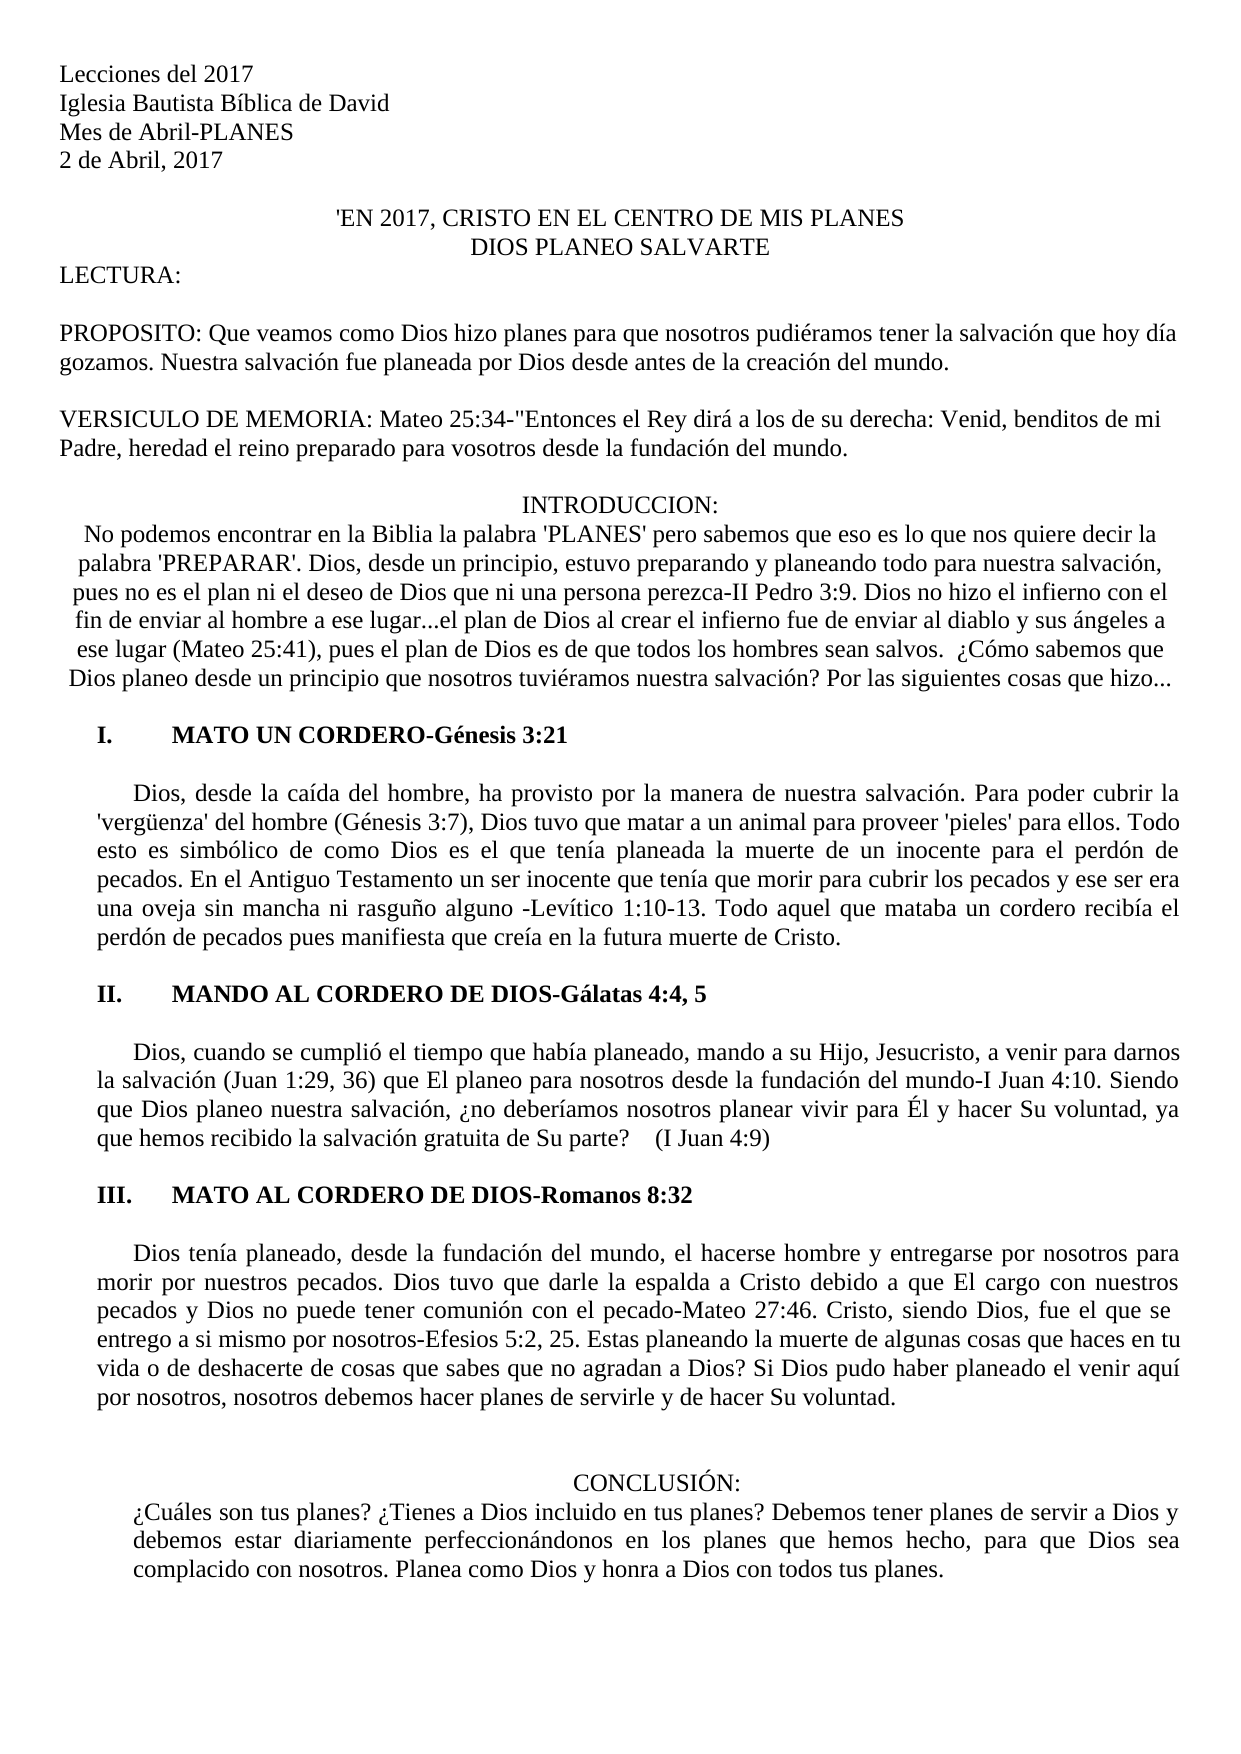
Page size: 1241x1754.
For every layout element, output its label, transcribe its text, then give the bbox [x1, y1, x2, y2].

text ¿Cuáles son tus planes? ¿Tienes a Dios incluido en tus planes? Debemos tener planes de servir a Dios y debemos estar diariamente perfeccionándonos en los planes que hemos hecho, para que Dios sea complacido con nosotros. Planea como Dios y honra a Dios con todos tus planes. [133, 1497, 1181, 1583]
text Dios tenía planeado, desde la fundación del mundo, el hacerse hombre y entregarse por nosotros para morir por nuestros pecados. Dios tuvo que darle la espalda a Cristo debido a que El cargo con nuestros pecados y Dios no puede tener comunión con el pecado-Mateo 27:46. Cristo, siendo Dios, fue el que se entrego a si mismo por nosotros-Efesios 5:2, 25. Estas planeando la muerte de algunas cosas que haces en tu vida o de deshacerte de cosas que sabes que no agradan a Dios? Si Dios pudo haber planeado el venir aquí por nosotros, nosotros debemos hacer planes de servirle y de hacer Su voluntad. [97, 1238, 1181, 1410]
text 'EN 2017, CRISTO EN EL CENTRO DE MIS PLANES DIOS PLANEO SALVARTE [59, 203, 1181, 260]
list MATO AL CORDERO DE DIOS-Romanos 8:32 [97, 1180, 1181, 1238]
text INTRODUCCION: No podemos encontrar en la Biblia la palabra 'PLANES' pero sabemos que eso es lo que nos quiere decir la palabra 'PREPARAR'. Dios, desde un principio, estuvo preparando y planeando todo para nuestra salvación, pues no es el plan ni el deseo de Dios que ni una persona perezca-II Pedro 3:9. Dios no hizo el infierno con el fin de enviar al hombre a ese lugar...el plan de Dios al crear el infierno fue de enviar al diablo y sus ángeles a ese lugar (Mateo 25:41), pues el plan de Dios es de que todos los hombres sean salvos. ¿Cómo sabemos que Dios planeo desde un principio que nosotros tuviéramos nuestra salvación? Por las siguientes cosas que hizo... [59, 490, 1181, 720]
text Lecciones del 2017 Iglesia Bautista Bíblica de David Mes de Abril-PLANES 2 de Abril, 2017 [59, 59, 1181, 203]
text LECTURA: [59, 260, 1181, 289]
list MATO UN CORDERO-Génesis 3:21 [97, 720, 1181, 778]
text VERSICULO DE MEMORIA: Mateo 25:34-"Entonces el Rey dirá a los de su derecha: Venid, benditos de mi Padre, heredad el reino preparado para vosotros desde la fundación del mundo. [59, 404, 1181, 490]
text Dios, desde la caída del hombre, ha provisto por la manera de nuestra salvación. Para poder cubrir la 'vergüenza' del hombre (Génesis 3:7), Dios tuvo que matar a un animal para proveer 'pieles' para ellos. Todo esto es simbólico de como Dios es el que tenía planeada la muerte de un inocente para el perdón de pecados. En el Antiguo Testamento un ser inocente que tenía que morir para cubrir los pecados y ese ser era una oveja sin mancha ni rasguño alguno -Levítico 1:10-13. Todo aquel que mataba un cordero recibía el perdón de pecados pues manifiesta que creía en la futura muerte de Cristo. [97, 778, 1181, 950]
text CONCLUSIÓN: [133, 1468, 1181, 1497]
text Dios, cuando se cumplió el tiempo que había planeado, mando a su Hijo, Jesucristo, a venir para darnos la salvación (Juan 1:29, 36) que El planeo para nosotros desde la fundación del mundo-I Juan 4:10. Siendo que Dios planeo nuestra salvación, ¿no deberíamos nosotros planear vivir para Él y hacer Su voluntad, ya que hemos recibido la salvación gratuita de Su parte? (I Juan 4:9) [97, 1037, 1181, 1152]
text PROPOSITO: Que veamos como Dios hizo planes para que nosotros pudiéramos tener la salvación que hoy día gozamos. Nuestra salvación fue planeada por Dios desde antes de la creación del mundo. [59, 318, 1181, 404]
list MANDO AL CORDERO DE DIOS-Gálatas 4:4, 5 [97, 979, 1181, 1037]
